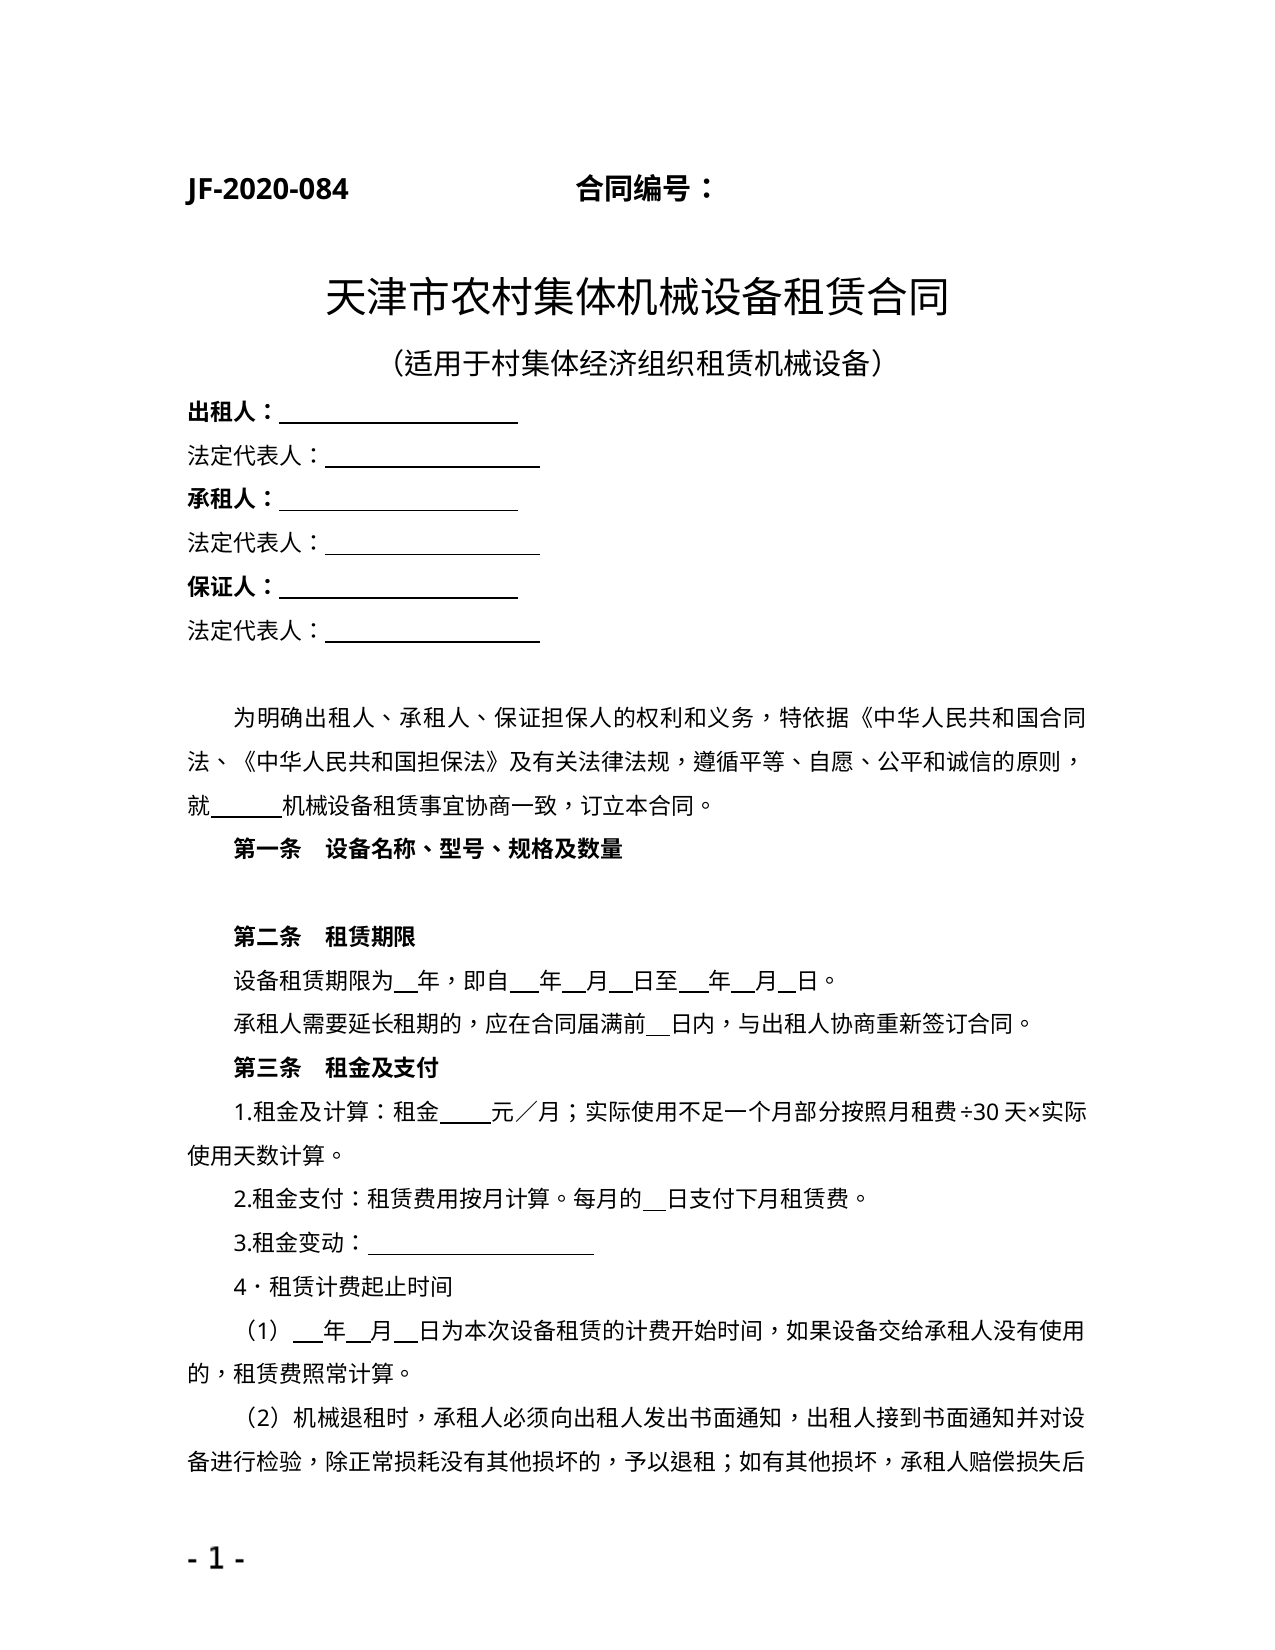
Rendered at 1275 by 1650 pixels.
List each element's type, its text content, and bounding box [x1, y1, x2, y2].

text 第二条 租赁期限 [187, 908, 1087, 952]
text 承租人需要延长租期的，应在合同届满前 日内，与出租人协商重新签订合同。 [187, 996, 1087, 1039]
text 设备租赁期限为 年，即自 年 月 日至 年 月 日。 [187, 952, 1087, 996]
text 为明确出租人、承租人、保证担保人的权利和义务，特依据《中华人民共和国合同法、《中华人民共和国担保法》及有关法律法规，遵循平等、自愿、公平和诚信的原则，就 机械设备租赁事宜协商一致，订立本合同。 [187, 689, 1087, 821]
text 2.租金支付：租赁费用按月计算。每月的 日支付下月租赁费。 [187, 1171, 1087, 1214]
text 承租人： [187, 471, 1087, 514]
text 天津市农村集体机械设备租赁合同 [187, 267, 1087, 325]
text （1） 年 月 日为本次设备租赁的计费开始时间，如果设备交给承租人没有使用的，租赁费照常计算。 [187, 1302, 1087, 1389]
text 法定代表人： [187, 427, 1087, 471]
text 第三条 租金及支付 [187, 1039, 1087, 1083]
text 法定代表人： [187, 602, 1087, 646]
text （适用于村集体经济组织租赁机械设备） [187, 325, 1087, 383]
picture [187, 1542, 247, 1577]
text JF-2020-084 合同编号： [187, 150, 1087, 208]
text 第一条 设备名称、型号、规格及数量 [187, 821, 1087, 864]
text 1.租金及计算：租金 元／月；实际使用不足一个月部分按照月租费÷30天×实际使用天数计算。 [187, 1083, 1087, 1171]
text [187, 1389, 1087, 1477]
text 3.租金变动： [187, 1214, 1087, 1258]
text 法定代表人： [187, 514, 1087, 558]
text 4．租赁计费起止时间 [187, 1258, 1087, 1302]
text 出租人： [187, 383, 1087, 427]
text 保证人： [187, 558, 1087, 602]
